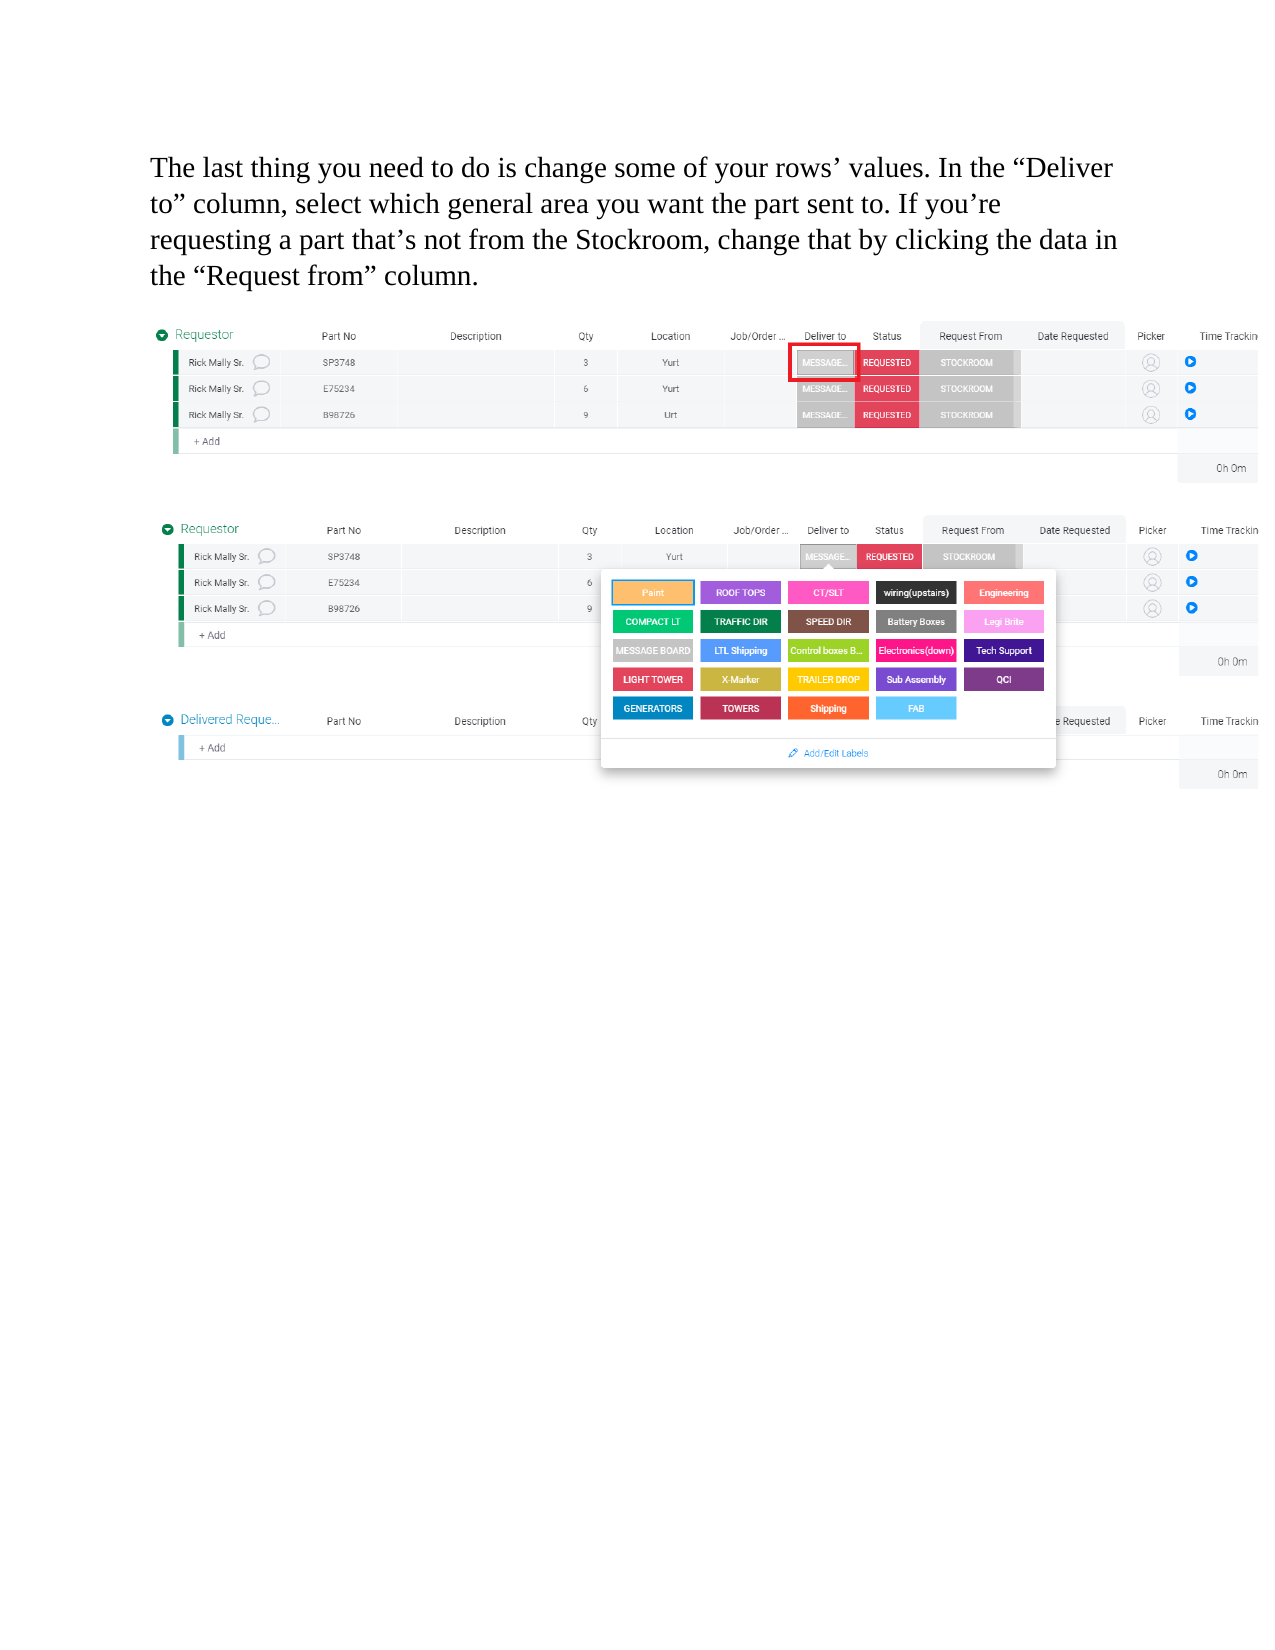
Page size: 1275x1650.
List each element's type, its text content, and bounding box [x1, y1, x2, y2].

picture [150, 311, 1258, 484]
picture [150, 502, 1259, 798]
text The last thing you need to do is change some of your rows’ values. In the “Deliver to” column, select which general area you want the part sent to. If you’re requesting a part that’s not from the Stockroom, change that by clicking the data in the “Request from” column. [150, 150, 1125, 292]
